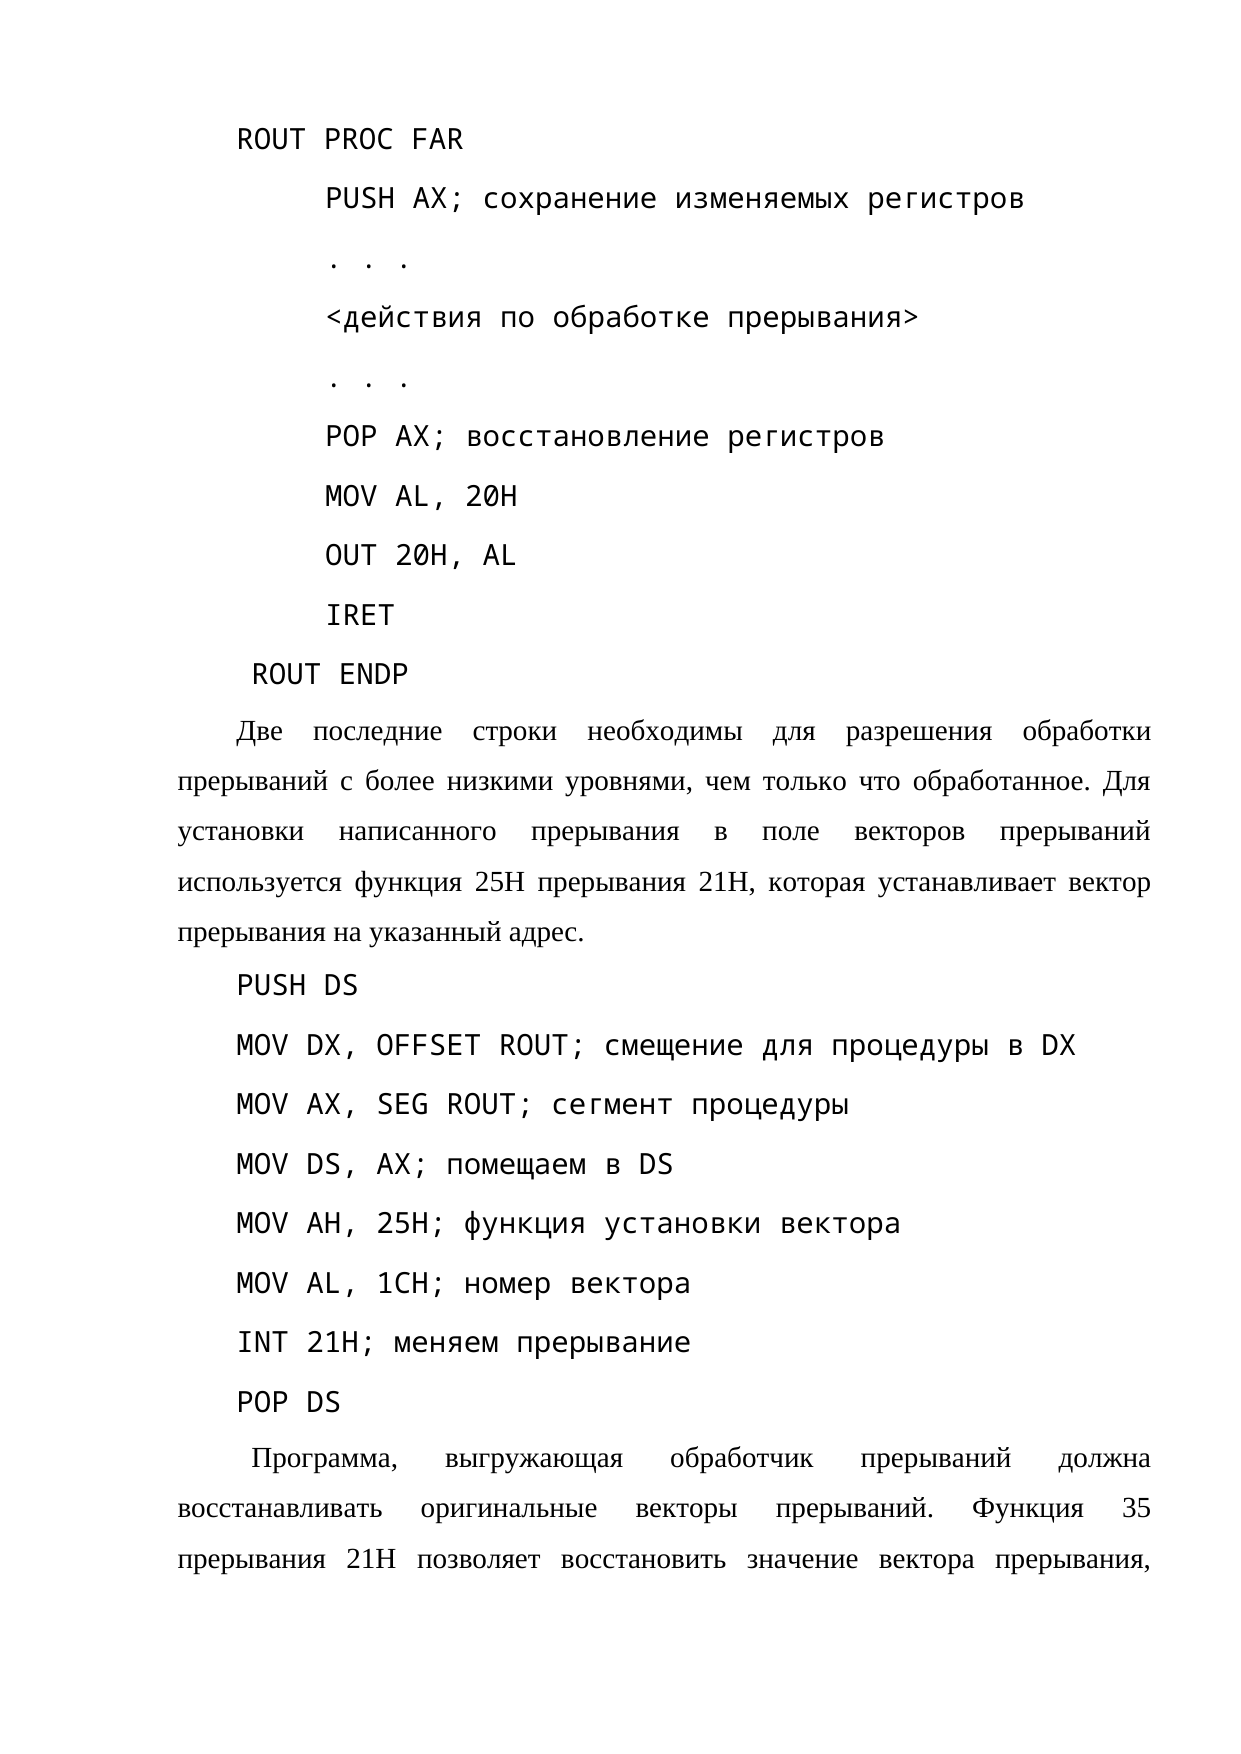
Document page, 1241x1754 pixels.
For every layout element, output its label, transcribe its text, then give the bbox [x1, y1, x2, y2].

text INT 21H; меняем прерывание [236, 1321, 1152, 1361]
text . . . [325, 237, 1152, 277]
text MOV DX, OFFSET ROUT; смещение для процедуры в DX [177, 1024, 1152, 1064]
text <действия по обработке прерывания> [325, 297, 1152, 336]
text . . . [325, 356, 1152, 396]
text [177, 1440, 1152, 1574]
text PUSH AX; сохранение изменяемых регистров [325, 178, 1152, 217]
text ROUT ENDP [177, 653, 1152, 693]
text PUSH DS [236, 964, 1152, 1004]
text IRET [325, 594, 1152, 634]
text OUT 20H, AL [325, 534, 1152, 574]
text MOV AL, 1CH; номер вектора [236, 1262, 1152, 1302]
text MOV DS, AX; помещаем в DS [236, 1143, 1152, 1183]
text Две последние строки необходимы для разрешения обработки прерываний с более низкими уровнями, чем только что обработанное. Для установки написанного прерывания в поле векторов прерываний используется функция 25H прерывания 21H, которая устанавливает вектор прерывания на указанный адрес. [177, 713, 1152, 948]
text MOV AL, 20H [325, 475, 1152, 515]
text POP DS [236, 1381, 1152, 1421]
text MOV AH, 25H; функция установки вектора [236, 1202, 1152, 1242]
text ROUT PROC FAR [236, 118, 1152, 158]
text POP AX; восстановление регистров [325, 416, 1152, 455]
text MOV AX, SEG ROUT; сегмент процедуры [236, 1083, 1152, 1123]
